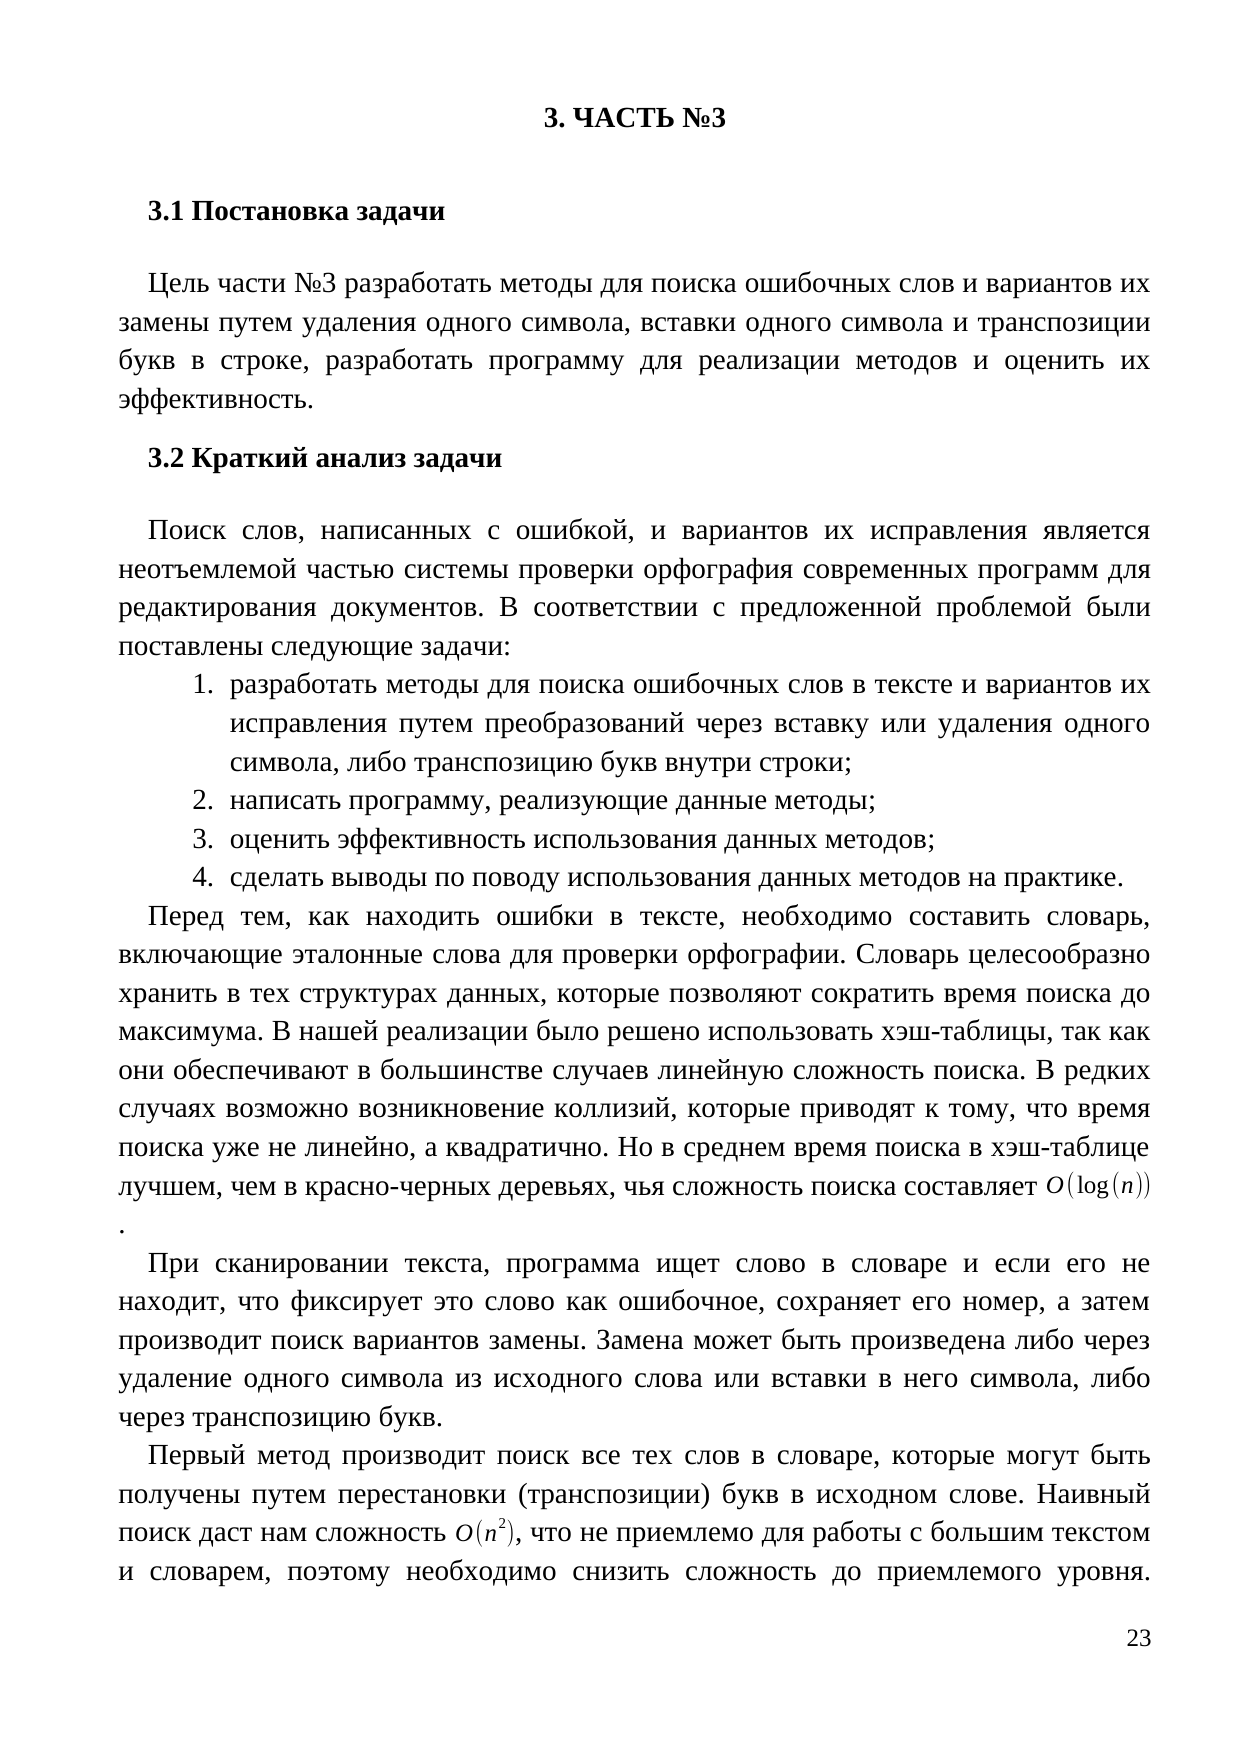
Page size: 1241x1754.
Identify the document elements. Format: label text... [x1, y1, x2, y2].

list сделать выводы по поводу использования данных методов на практике. [192, 859, 1152, 893]
text При сканировании текста, программа ищет слово в словаре и если его не находит, что фиксирует это слово как ошибочное, сохраняет его номер, а затем производит поиск вариантов замены. Замена может быть произведена либо через удаление одного символа из исходного слова или вставки в него символа, либо через транспозицию букв. [118, 1245, 1152, 1432]
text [118, 1437, 1152, 1587]
subtitle 3. ЧАСТЬ №3 [118, 100, 1152, 134]
subtitle 3.1 Постановка задачи [118, 193, 1152, 227]
subtitle 3.2 Краткий анализ задачи [118, 440, 1152, 474]
text Поиск слов, написанных с ошибкой, и вариантов их исправления является неотъемлемой частью системы проверки орфография современных программ для редактирования документов. В соответствии с предложенной проблемой были поставлены следующие задачи: [118, 512, 1152, 662]
list разработать методы для поиска ошибочных слов в тексте и вариантов их исправления путем преобразований через вставку или удаления одного символа, либо транспозицию букв внутри строки; [192, 667, 1152, 777]
text Цель части №3 разработать методы для поиска ошибочных слов и вариантов их замены путем удаления одного символа, вставки одного символа и транспозиции букв в строке, разработать программу для реализации методов и оценить их эффективность. [118, 265, 1152, 414]
list написать программу, реализующие данные методы; [192, 782, 1152, 816]
text Перед тем, как находить ошибки в тексте, необходимо составить словарь, включающие эталонные слова для проверки орфографии. Словарь целесообразно хранить в тех структурах данных, которые позволяют сократить время поиска до максимума. В нашей реализации было решено использовать хэш-таблицы, так как они обеспечивают в большинстве случаев линейную сложность поиска. В редких случаях возможно возникновение коллизий, которые приводят к тому, что время поиска уже не линейно, а квадратично. Но в среднем время поиска в хэш-таблице лучшем, чем в красно-черных деревьях, чья сложность поиска составляет . [118, 898, 1152, 1240]
list оценить эффективность использования данных методов; [192, 821, 1152, 854]
